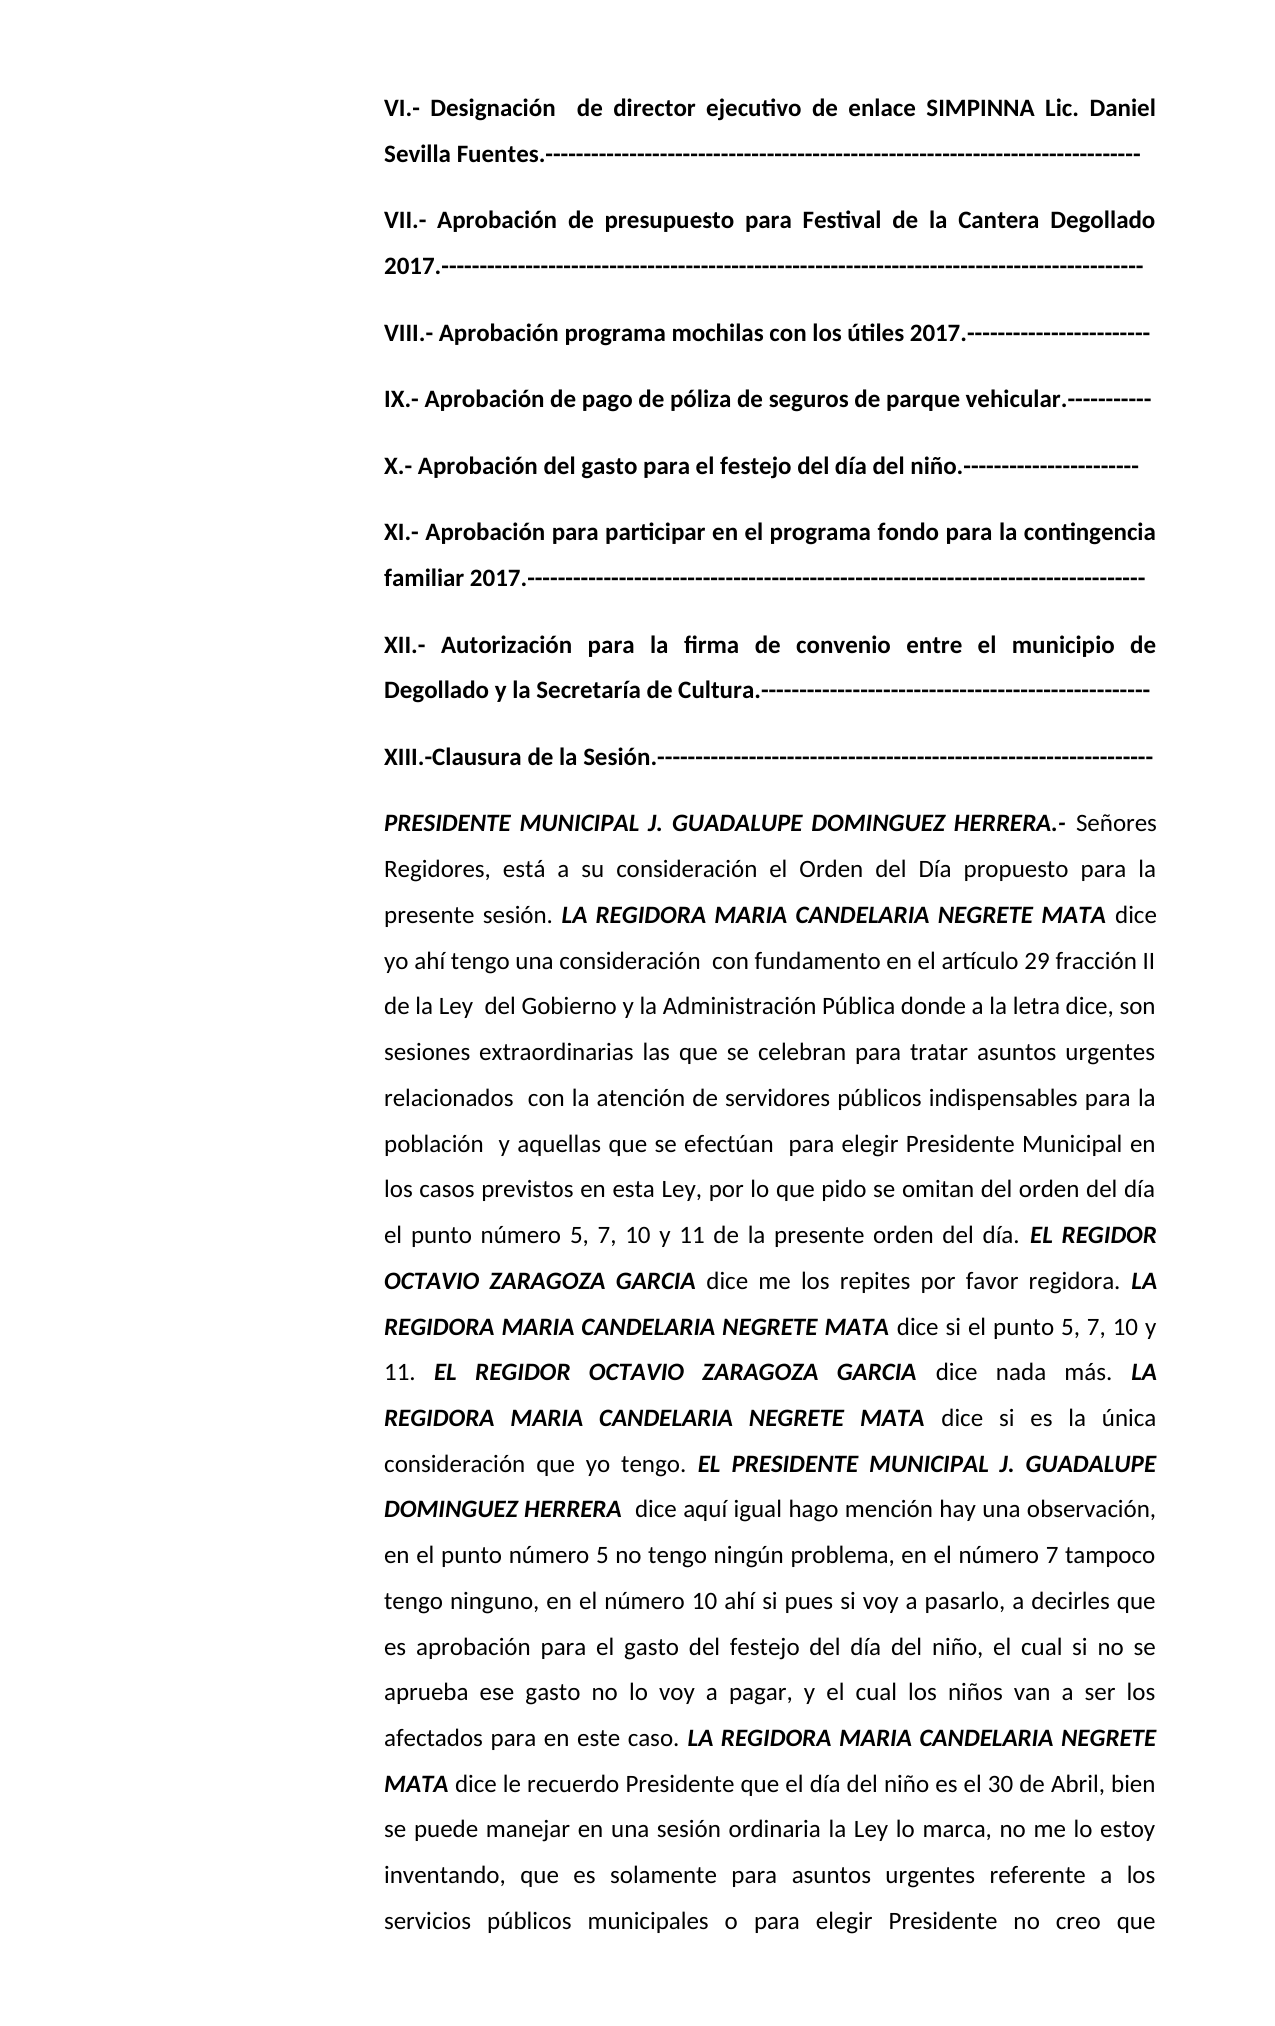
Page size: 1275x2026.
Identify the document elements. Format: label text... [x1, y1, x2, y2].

text XIII.-Clausura de la Sesión.----------------------------------------------------------------- [384, 741, 1157, 772]
text XII.- Autorización para la firma de convenio entre el municipio de Degollado y la Secretaría de Cultura.--------------------------------------------------- [384, 629, 1157, 705]
text IX.- Aprobación de pago de póliza de seguros de parque vehicular.----------- [384, 383, 1157, 414]
text VIII.- Aprobación programa mochilas con los útiles 2017.------------------------ [384, 317, 1157, 347]
text VII.- Aprobación de presupuesto para Festival de la Cantera Degollado 2017.-------------------------------------------------------------------------------------------- [384, 204, 1157, 281]
text XI.- Aprobación para participar en el programa fondo para la contingencia familiar 2017.--------------------------------------------------------------------------------- [384, 516, 1157, 593]
text X.- Aprobación del gasto para el festejo del día del niño.----------------------- [384, 450, 1157, 480]
text VI.- Designación de director ejecutivo de enlace SIMPINNA Lic. Daniel Sevilla Fuentes.------------------------------------------------------------------------------ [384, 92, 1157, 168]
